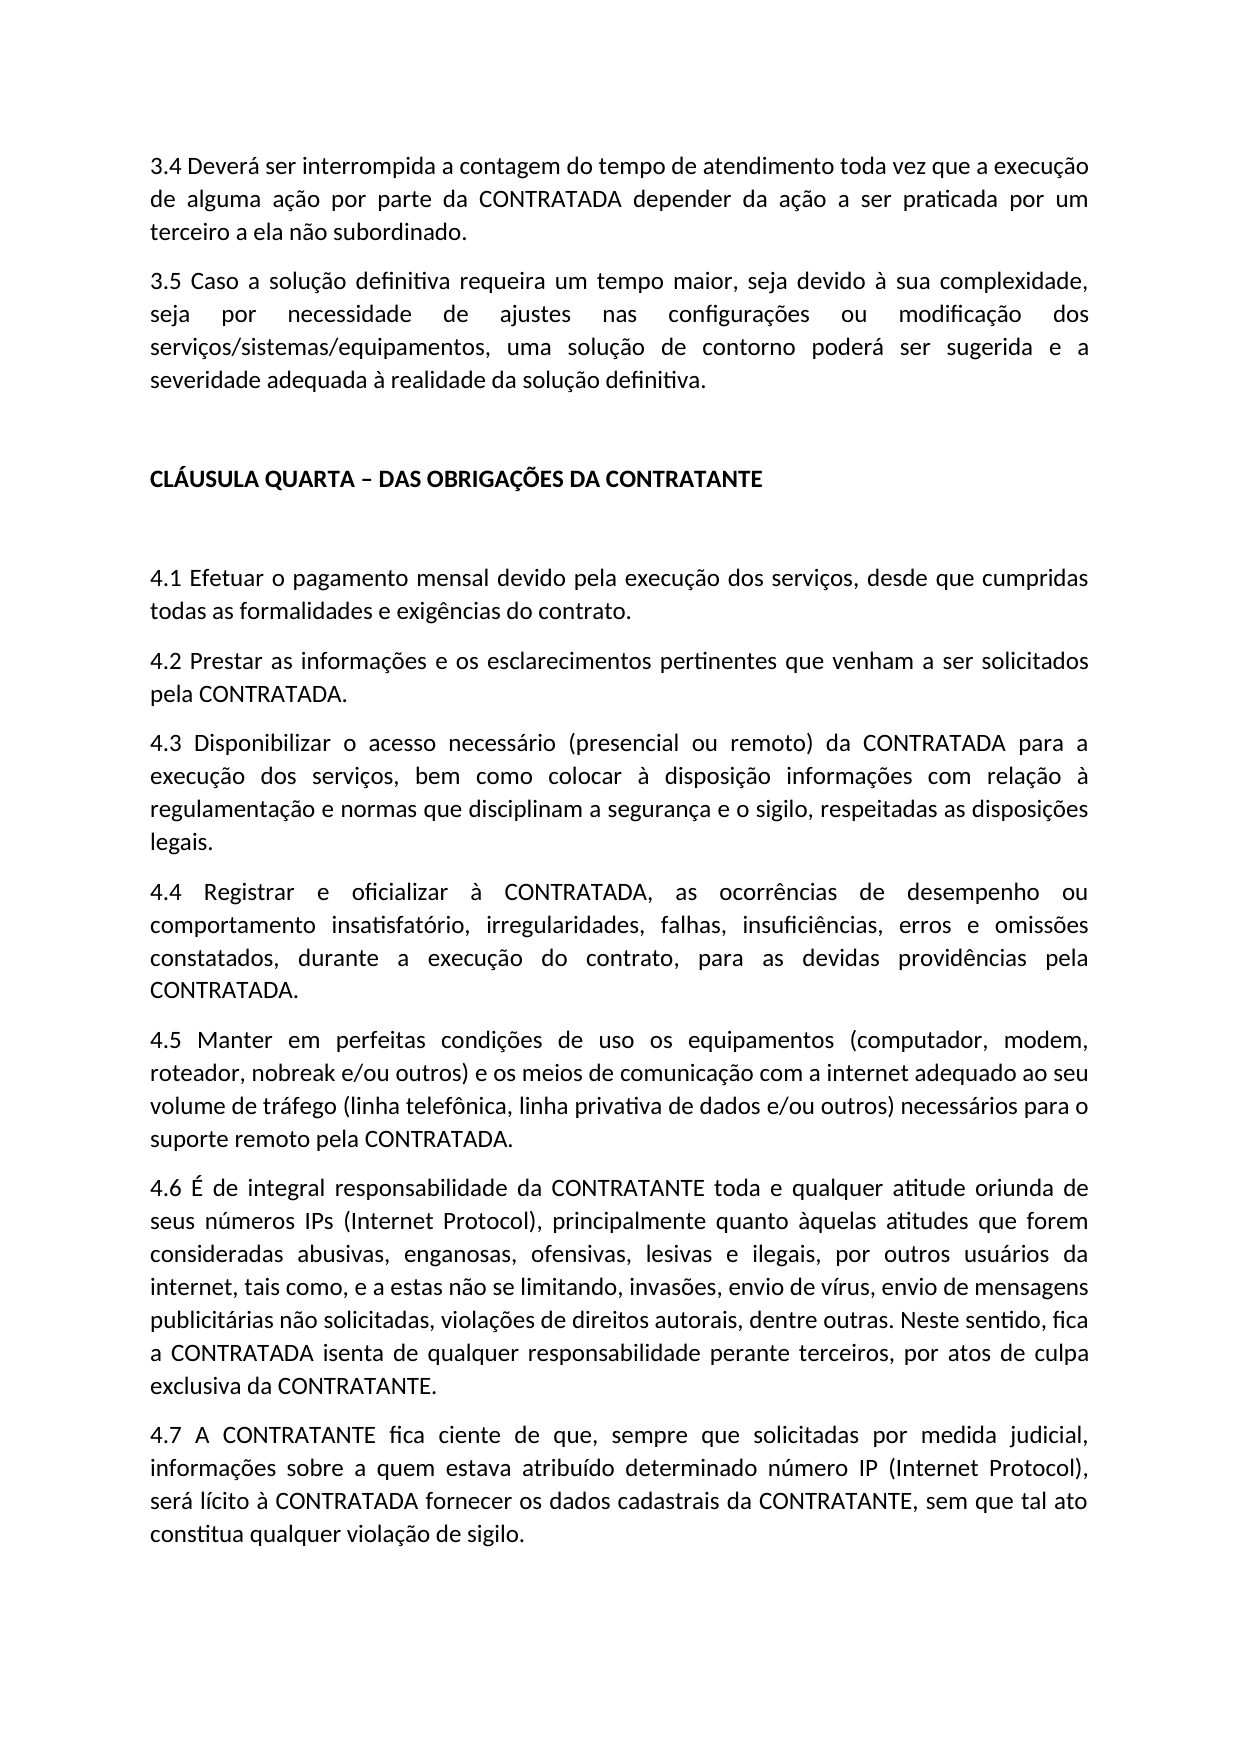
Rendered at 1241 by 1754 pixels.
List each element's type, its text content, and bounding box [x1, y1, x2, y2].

text 4.4 Registrar e oficializar à CONTRATADA, as ocorrências de desempenho ou comportamento insatisfatório, irregularidades, falhas, insuficiências, erros e omissões constatados, durante a execução do contrato, para as devidas providências pela CONTRATADA. [150, 876, 1090, 1005]
text CLÁUSULA QUARTA – DAS OBRIGAÇÕES DA CONTRATANTE [150, 463, 1090, 494]
text 4.7 A CONTRATANTE fica ciente de que, sempre que solicitadas por medida judicial, informações sobre a quem estava atribuído determinado número IP (Internet Protocol), será lícito à CONTRATADA fornecer os dados cadastrais da CONTRATANTE, sem que tal ato constitua qualquer violação de sigilo. [150, 1419, 1090, 1549]
text 4.6 É de integral responsabilidade da CONTRATANTE toda e qualquer atitude oriunda de seus números IPs (Internet Protocol), principalmente quanto àquelas atitudes que forem consideradas abusivas, enganosas, ofensivas, lesivas e ilegais, por outros usuários da internet, tais como, e a estas não se limitando, invasões, envio de vírus, envio de mensagens publicitárias não solicitadas, violações de direitos autorais, dentre outras. Neste sentido, fica a CONTRATADA isenta de qualquer responsabilidade perante terceiros, por atos de culpa exclusiva da CONTRATANTE. [150, 1172, 1090, 1401]
text 4.1 Efetuar o pagamento mensal devido pela execução dos serviços, desde que cumpridas todas as formalidades e exigências do contrato. [150, 562, 1090, 626]
text 4.3 Disponibilizar o acesso necessário (presencial ou remoto) da CONTRATADA para a execução dos serviços, bem como colocar à disposição informações com relação à regulamentação e normas que disciplinam a segurança e o sigilo, respeitadas as disposições legais. [150, 727, 1090, 857]
text 3.5 Caso a solução definitiva requeira um tempo maior, seja devido à sua complexidade, seja por necessidade de ajustes nas configurações ou modificação dos serviços/sistemas/equipamentos, uma solução de contorno poderá ser sugerida e a severidade adequada à realidade da solução definitiva. [150, 265, 1090, 395]
text 3.4 Deverá ser interrompida a contagem do tempo de atendimento toda vez que a execução de alguma ação por parte da CONTRATADA depender da ação a ser praticada por um terceiro a ela não subordinado. [150, 150, 1090, 246]
text 4.5 Manter em perfeitas condições de uso os equipamentos (computador, modem, roteador, nobreak e/ou outros) e os meios de comunicação com a internet adequado ao seu volume de tráfego (linha telefônica, linha privativa de dados e/ou outros) necessários para o suporte remoto pela CONTRATADA. [150, 1024, 1090, 1153]
text 4.2 Prestar as informações e os esclarecimentos pertinentes que venham a ser solicitados pela CONTRATADA. [150, 645, 1090, 708]
